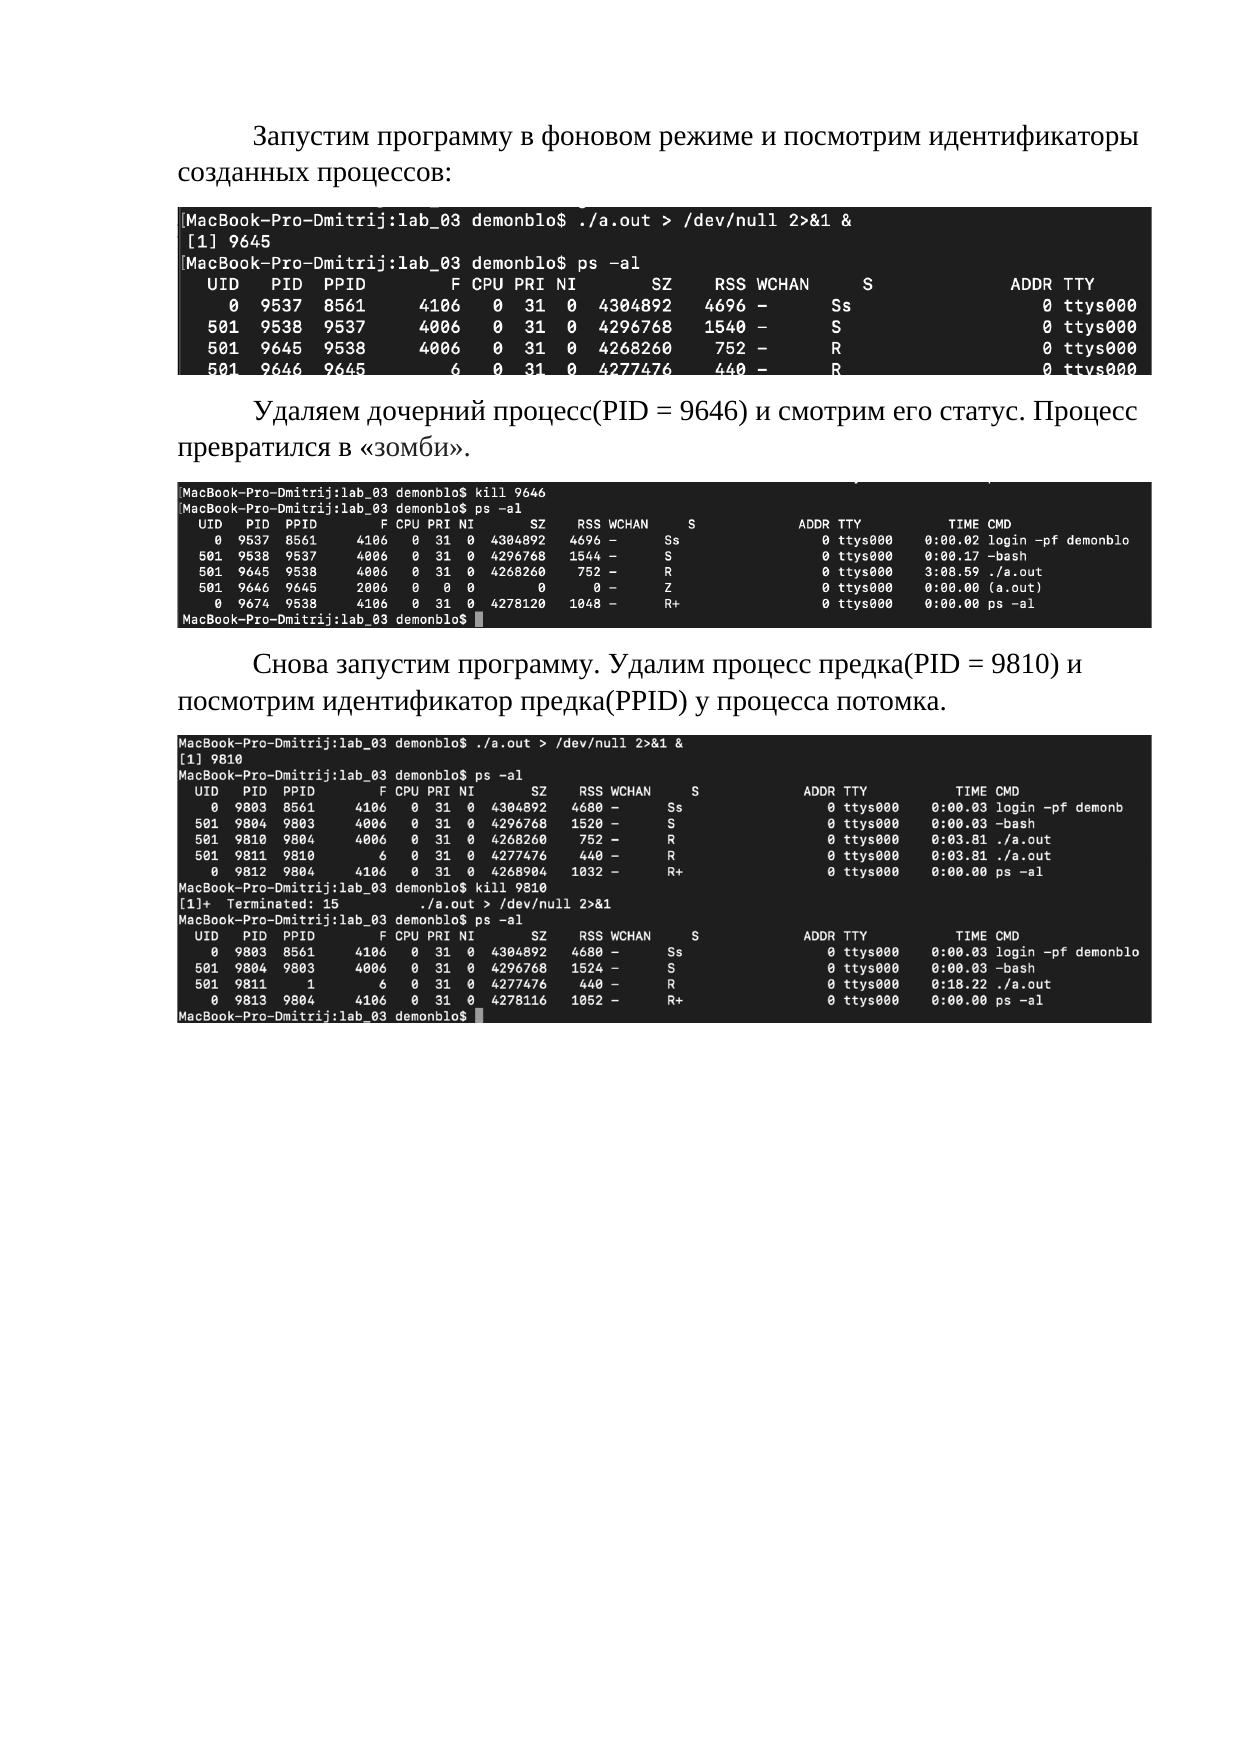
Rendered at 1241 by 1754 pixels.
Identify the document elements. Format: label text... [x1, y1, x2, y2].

text Снова запустим программу. Удалим процесс предка(PID = 9810) и посмотрим идентификатор предка(PPID) у процесса потомка. [177, 646, 1152, 716]
text Удаляем дочерний процесс(PID = 9646) и смотрим его статус. Процесс превратился в «зомби». [177, 393, 1152, 463]
picture [177, 482, 1152, 628]
text Запустим программу в фоновом режиме и посмотрим идентификаторы созданных процессов: [177, 118, 1152, 188]
picture [177, 735, 1152, 1023]
picture [177, 207, 1152, 375]
